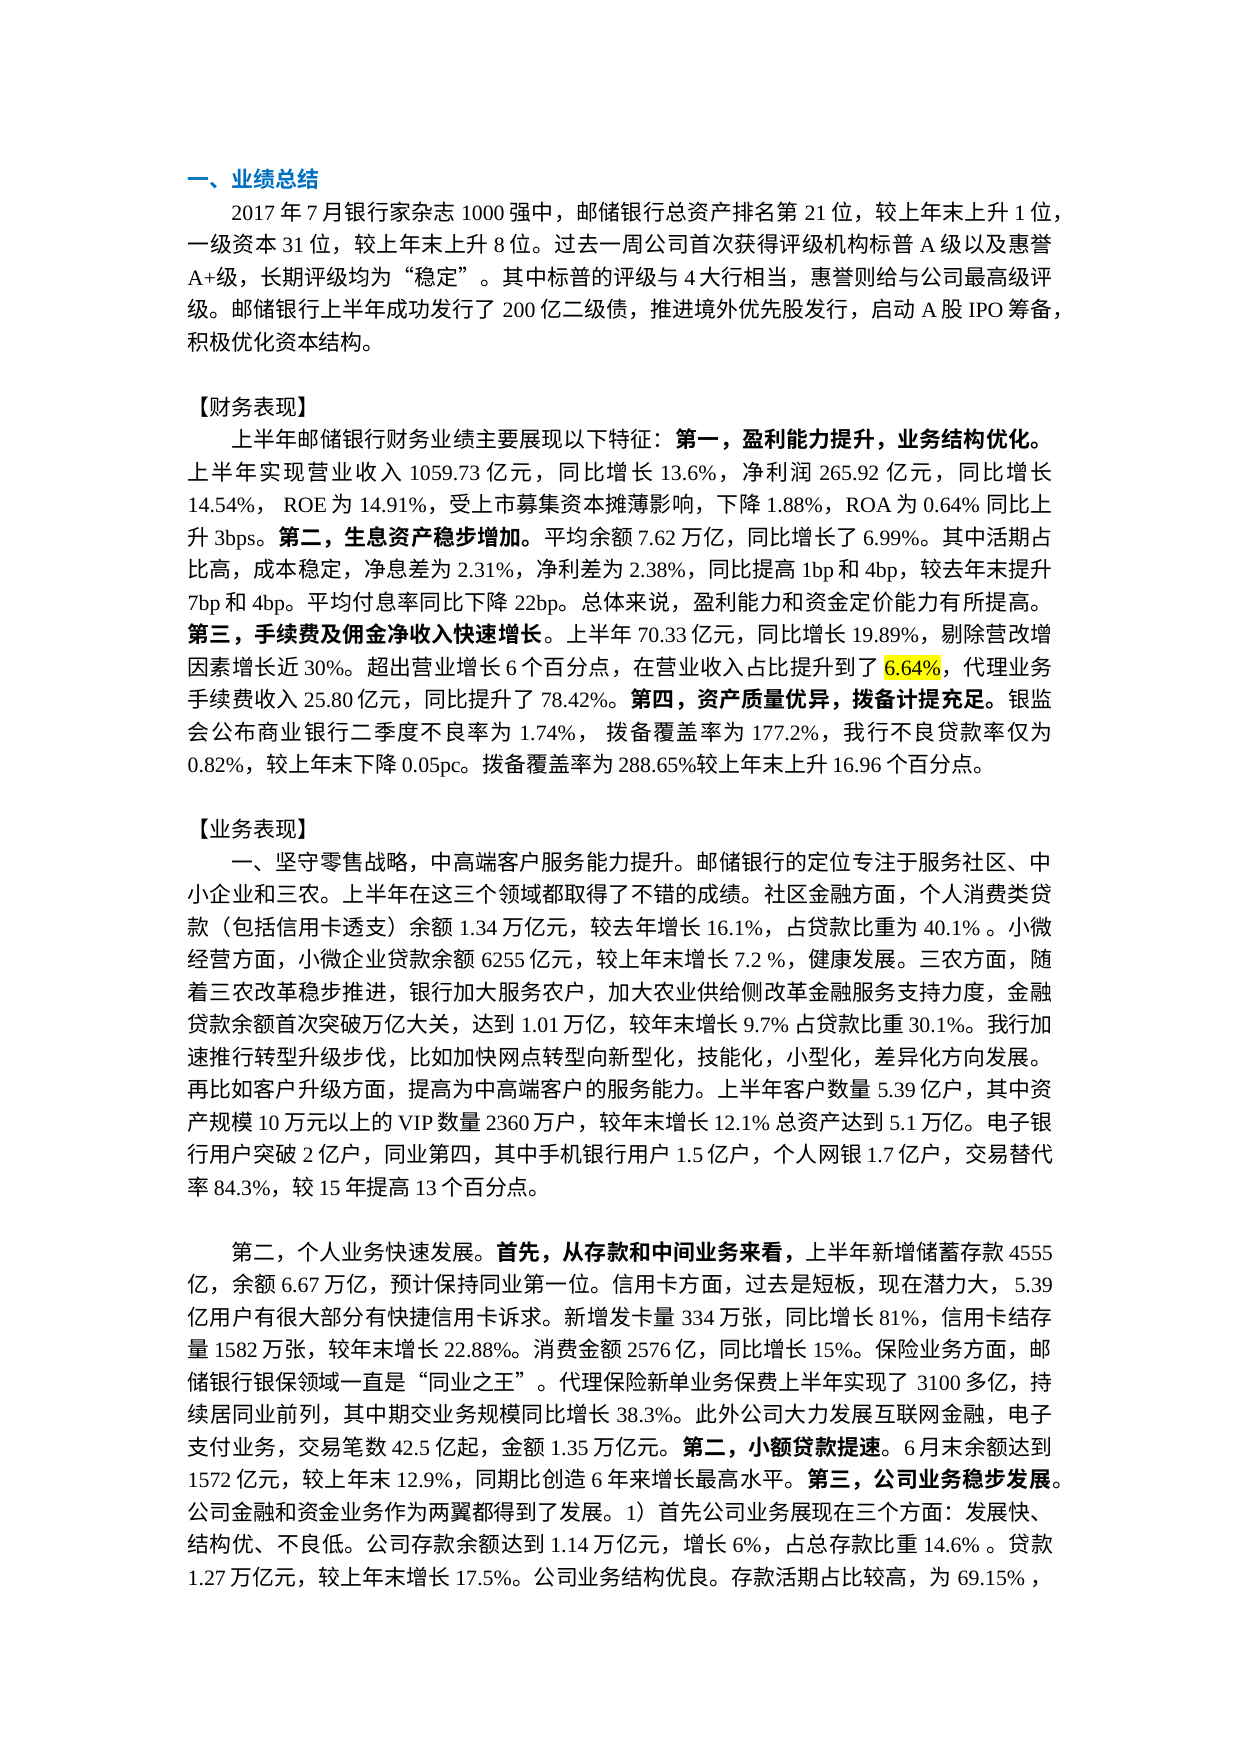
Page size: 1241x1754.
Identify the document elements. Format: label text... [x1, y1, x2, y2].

text 【财务表现】 [187, 389, 1053, 422]
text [187, 1234, 1053, 1592]
text 2017年7月银行家杂志1000强中，邮储银行总资产排名第21位，较上年末上升1位，一级资本31位，较上年末上升8位。过去一周公司首次获得评级机构标普A级以及惠誉A+级，长期评级均为“稳定”。其中标普的评级与4大行相当，惠誉则给与公司最高级评级。邮储银行上半年成功发行了200亿二级债，推进境外优先股发行，启动A股IPO筹备，积极优化资本结构。 [187, 194, 1053, 357]
text 一、坚守零售战略，中高端客户服务能力提升。邮储银行的定位专注于服务社区、中小企业和三农。上半年在这三个领域都取得了不错的成绩。社区金融方面，个人消费类贷款（包括信用卡透支）余额1.34万亿元，较去年增长16.1%，占贷款比重为40.1% 。小微经营方面，小微企业贷款余额6255亿元，较上年末增长7.2 %，健康发展。三农方面，随着三农改革稳步推进，银行加大服务农户，加大农业供给侧改革金融服务支持力度，金融贷款余额首次突破万亿大关，达到1.01万亿，较年末增长9.7% 占贷款比重30.1%。我行加速推行转型升级步伐，比如加快网点转型向新型化，技能化，小型化，差异化方向发展。再比如客户升级方面，提高为中高端客户的服务能力。上半年客户数量5.39亿户，其中资产规模10万元以上的VIP数量2360万户，较年末增长12.1% 总资产达到5.1万亿。电子银行用户突破2亿户，同业第四，其中手机银行用户1.5亿户，个人网银1.7亿户，交易替代率84.3%，较15年提高13个百分点。 [187, 844, 1053, 1202]
text 上半年邮储银行财务业绩主要展现以下特征：第一，盈利能力提升，业务结构优化。上半年实现营业收入1059.73亿元，同比增长13.6%，净利润265.92亿元，同比增长14.54%， ROE为 14.91%，受上市募集资本摊薄影响，下降1.88%，ROA为0.64% 同比上升3bps。第二，生息资产稳步增加。平均余额7.62万亿，同比增长了6.99%。其中活期占比高，成本稳定，净息差为2.31%，净利差为2.38%，同比提高1bp和4bp，较去年末提升7bp和4bp。平均付息率同比下降22bp。总体来说，盈利能力和资金定价能力有所提高。第三，手续费及佣金净收入快速增长。上半年70.33亿元，同比增长19.89%，剔除营改增因素增长近30%。超出营业增长6个百分点，在营业收入占比提升到了6.64%，代理业务手续费收入 25.80亿元，同比提升了 78.42%。第四，资产质量优异，拨备计提充足。银监会公布商业银行二季度不良率为1.74%， 拨备覆盖率为177.2%，我行不良贷款率仅为0.82%，较上年末下降0.05pc。拨备覆盖率为288.65%较上年末上升16.96个百分点。 [187, 422, 1053, 779]
text 【业务表现】 [187, 812, 1053, 844]
subtitle 一、业绩总结 [187, 162, 1053, 194]
